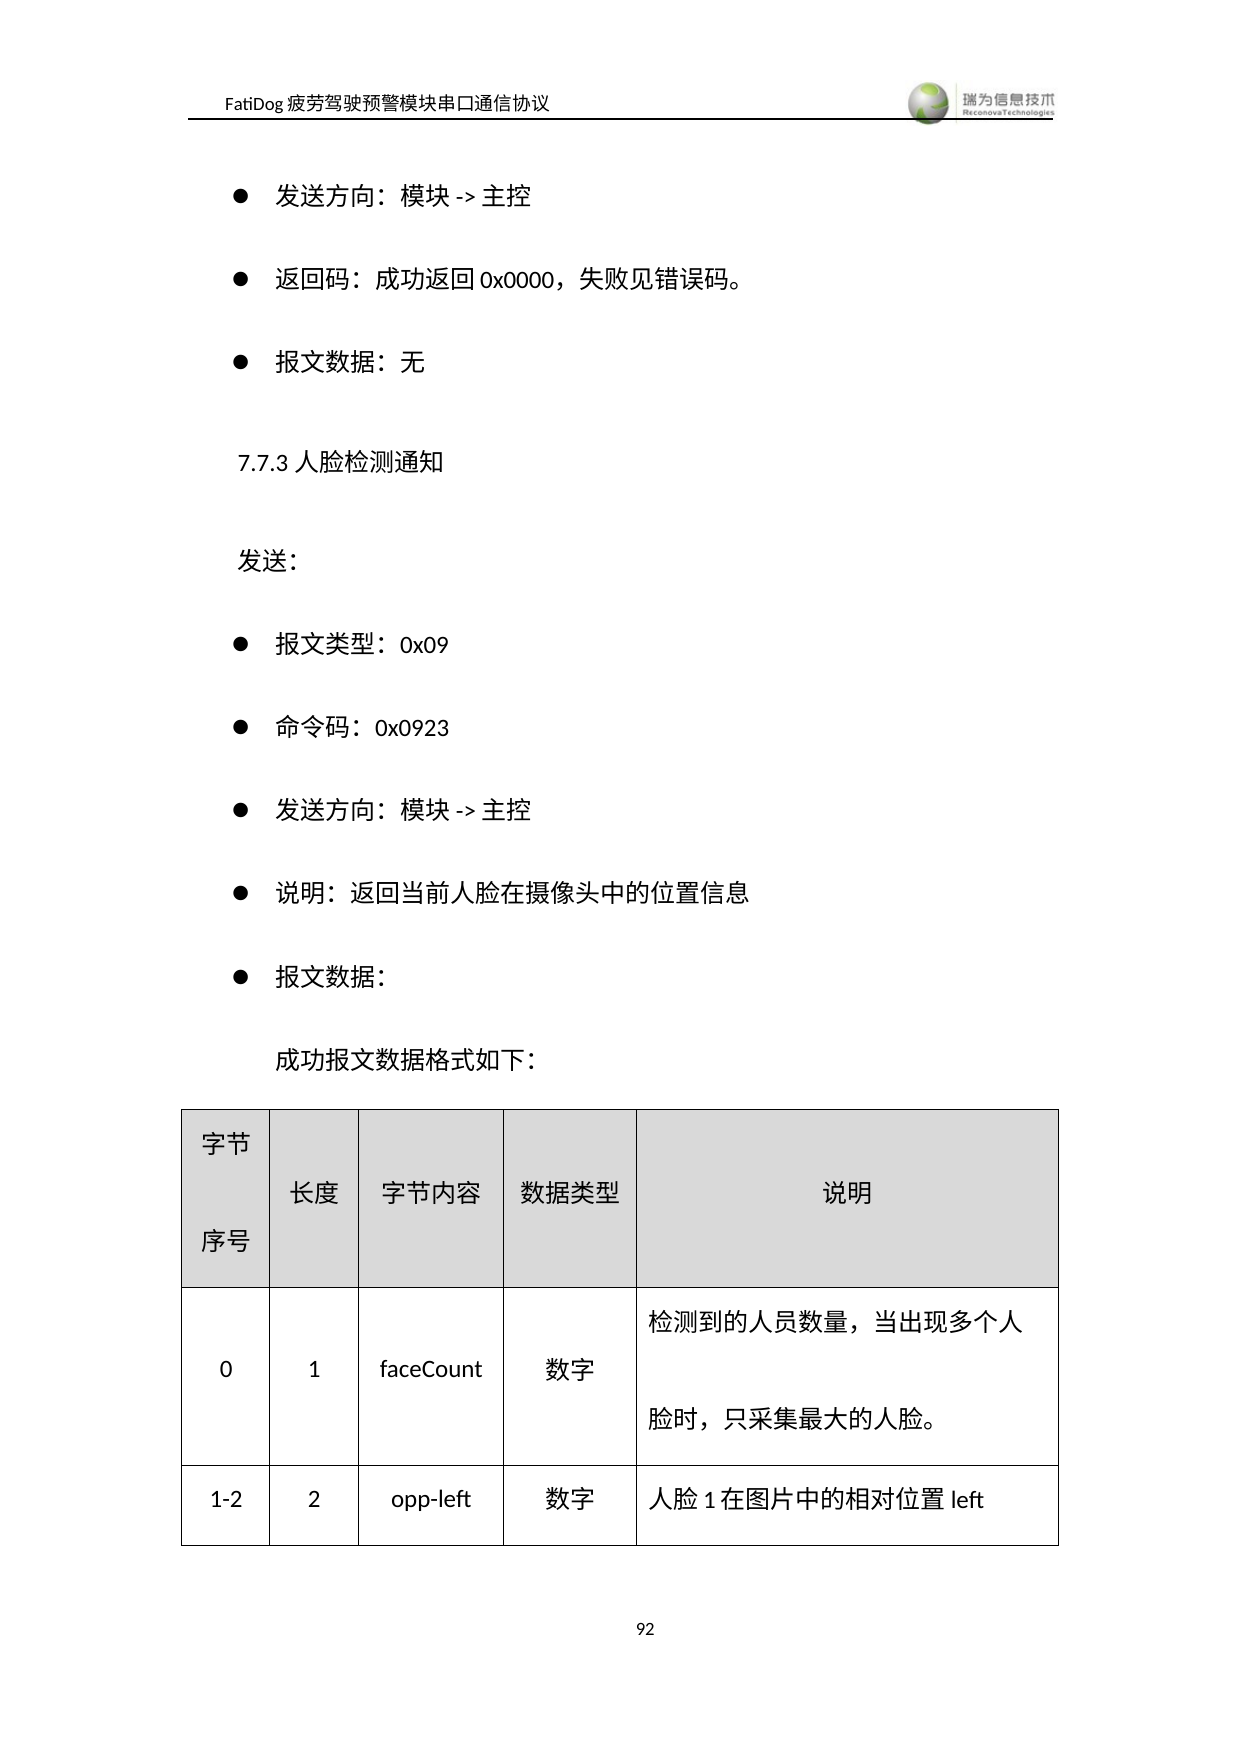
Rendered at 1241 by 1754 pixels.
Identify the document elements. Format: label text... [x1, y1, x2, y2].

list 发送方向：模块 -> 主控 [231, 162, 1053, 227]
list 返回码：成功返回0x0000，失败见错误码。 [231, 245, 1053, 310]
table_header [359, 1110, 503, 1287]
text 人脸检测通知 [237, 428, 1053, 493]
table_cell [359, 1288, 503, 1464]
list 报文类型：0x09 [231, 610, 1053, 675]
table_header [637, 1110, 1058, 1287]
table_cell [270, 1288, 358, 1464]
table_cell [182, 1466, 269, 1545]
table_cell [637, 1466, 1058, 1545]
list 成功报文数据格式如下： [275, 1026, 1053, 1091]
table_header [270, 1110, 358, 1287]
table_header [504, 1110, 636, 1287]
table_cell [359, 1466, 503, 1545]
list 说明：返回当前人脸在摄像头中的位置信息 [231, 859, 1053, 924]
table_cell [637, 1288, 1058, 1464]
list 命令码：0x0923 [231, 693, 1053, 758]
list 报文数据：无 [231, 328, 1053, 393]
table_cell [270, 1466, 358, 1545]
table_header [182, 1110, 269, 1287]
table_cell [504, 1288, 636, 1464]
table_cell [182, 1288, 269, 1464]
list 报文数据： [231, 943, 1053, 1008]
picture [905, 80, 1059, 126]
list 发送方向：模块 -> 主控 [231, 776, 1053, 841]
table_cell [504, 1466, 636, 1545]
text 发送： [187, 527, 1053, 592]
